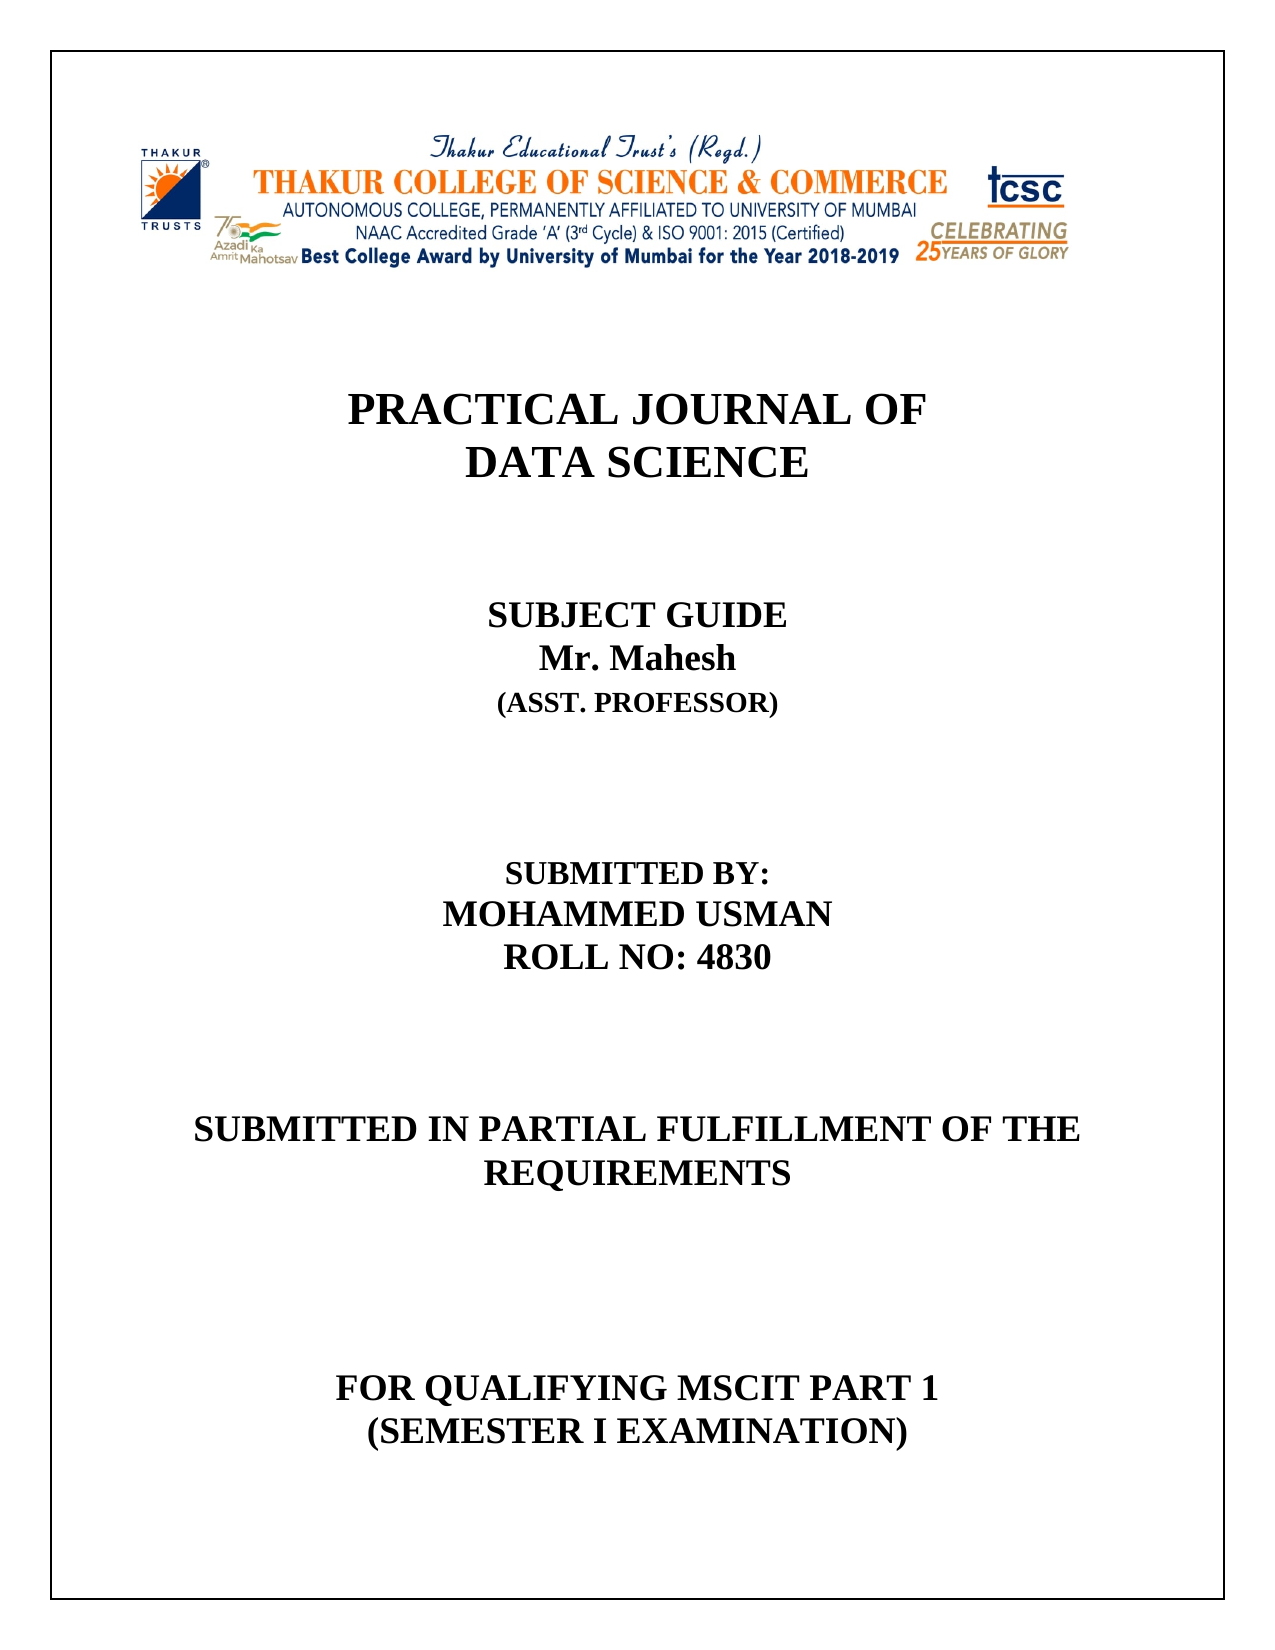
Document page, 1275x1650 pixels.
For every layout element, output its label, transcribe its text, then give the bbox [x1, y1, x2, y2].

text Mr. Mahesh [150, 635, 1125, 678]
text (SEMESTER I EXAMINATION) [150, 1409, 1125, 1452]
picture [128, 131, 1072, 272]
text FOR QUALIFYING MSCIT PART 1 [150, 1366, 1125, 1409]
text SUBMITTED IN PARTIAL FULFILLMENT OF THE REQUIREMENTS [150, 1107, 1125, 1193]
text SUBJECT GUIDE [150, 592, 1125, 635]
text (ASST. PROFESSOR) [150, 685, 1125, 718]
text ROLL NO: 4830 [150, 934, 1125, 977]
text DATA SCIENCE [150, 434, 1125, 487]
text PRACTICAL JOURNAL OF [150, 381, 1125, 434]
text SUBMITTED BY: [150, 853, 1125, 891]
text MOHAMMED USMAN [150, 891, 1125, 934]
